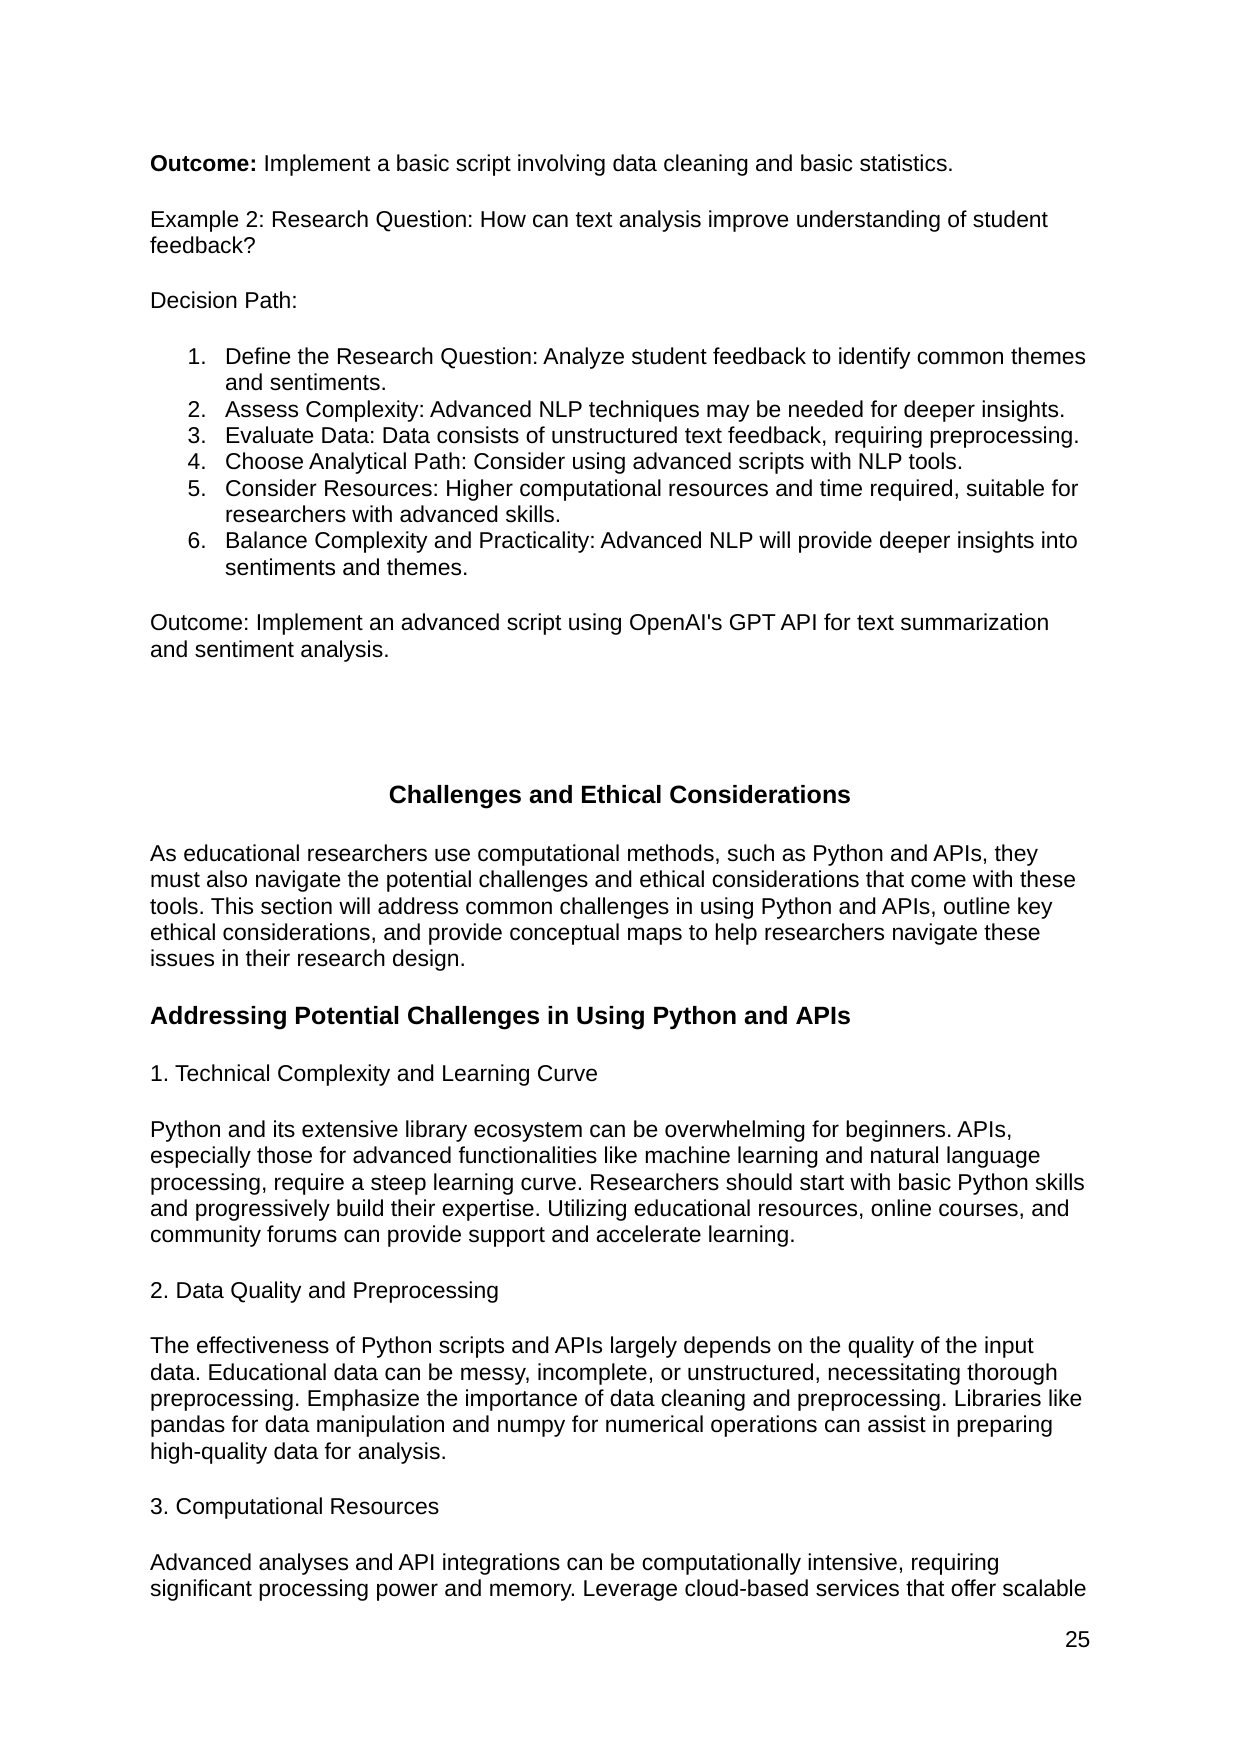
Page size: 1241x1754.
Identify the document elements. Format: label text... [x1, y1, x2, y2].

list Evaluate Data: Data consists of unstructured text feedback, requiring preprocessing. [187, 422, 1090, 448]
text 1. Technical Complexity and Learning Curve [150, 1060, 1090, 1087]
text Python and its extensive library ecosystem can be overwhelming for beginners. APIs, especially those for advanced functionalities like machine learning and natural language processing, require a steep learning curve. Researchers should start with basic Python skills and progressively build their expertise. Utilizing educational resources, online courses, and community forums can provide support and accelerate learning. [150, 1116, 1090, 1248]
text Addressing Potential Challenges in Using Python and APIs [150, 1001, 1090, 1029]
text Outcome: Implement a basic script involving data cleaning and basic statistics. [150, 150, 1090, 176]
list Assess Complexity: Advanced NLP techniques may be needed for deeper insights. [187, 396, 1090, 422]
text Outcome: Implement an advanced script using OpenAI's GPT API for text summarization and sentiment analysis. [150, 609, 1090, 662]
text Example 2: Research Question: How can text analysis improve understanding of student feedback? [150, 206, 1090, 258]
text As educational researchers use computational methods, such as Python and APIs, they must also navigate the potential challenges and ethical considerations that come with these tools. This section will address common challenges in using Python and APIs, outline key ethical considerations, and provide conceptual maps to help researchers navigate these issues in their research design. [150, 840, 1090, 972]
text 2. Data Quality and Preprocessing [150, 1277, 1090, 1303]
list Balance Complexity and Practicality: Advanced NLP will provide deeper insights into sentiments and themes. [187, 527, 1090, 580]
text Decision Path: [150, 287, 1090, 314]
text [150, 1549, 1090, 1602]
text Challenges and Ethical Considerations [150, 780, 1090, 809]
list Choose Analytical Path: Consider using advanced scripts with NLP tools. [187, 448, 1090, 475]
text 3. Computational Resources [150, 1493, 1090, 1520]
list Define the Research Question: Analyze student feedback to identify common themes and sentiments. [187, 343, 1090, 396]
list Consider Resources: Higher computational resources and time required, suitable for researchers with advanced skills. [187, 475, 1090, 527]
text The effectiveness of Python scripts and APIs largely depends on the quality of the input data. Educational data can be messy, incomplete, or unstructured, necessitating thorough preprocessing. Emphasize the importance of data cleaning and preprocessing. Libraries like pandas for data manipulation and numpy for numerical operations can assist in preparing high-quality data for analysis. [150, 1332, 1090, 1464]
